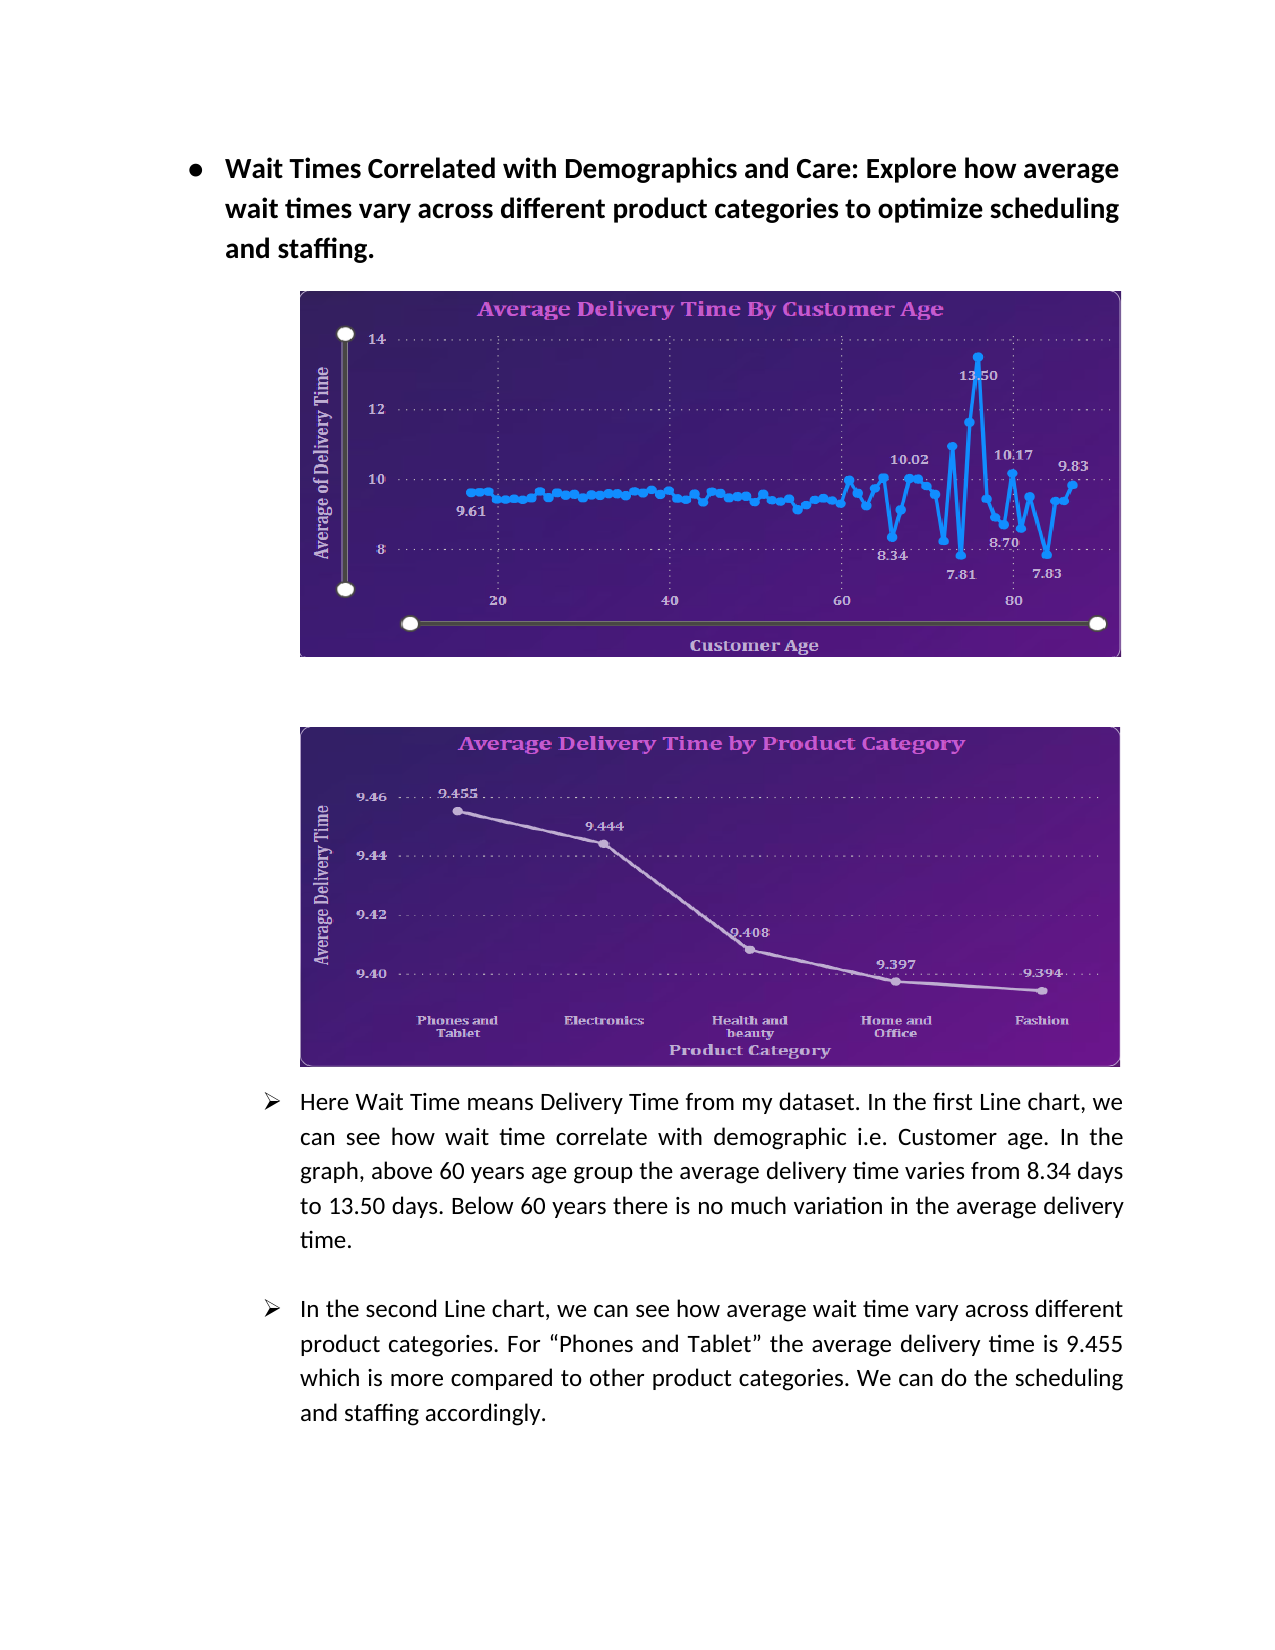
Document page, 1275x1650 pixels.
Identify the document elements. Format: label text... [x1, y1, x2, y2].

picture [300, 291, 1122, 657]
picture [300, 727, 1121, 1067]
list Wait Times Correlated with Demographics and Care: Explore how average wait times vary across different product categories to optimize scheduling and staffing. [187, 150, 1125, 266]
list In the second Line chart, we can see how average wait time vary across different product categories. For “Phones and Tablet” the average delivery time is 9.455 which is more compared to other product categories. We can do the scheduling and staffing accordingly. [262, 1293, 1125, 1427]
list Here Wait Time means Delivery Time from my dataset. In the first Line chart, we can see how wait time correlate with demographic i.e. Customer age. In the graph, above 60 years age group the average delivery time varies from 8.34 days to 13.50 days. Below 60 years there is no much variation in the average delivery time. [262, 1086, 1125, 1255]
